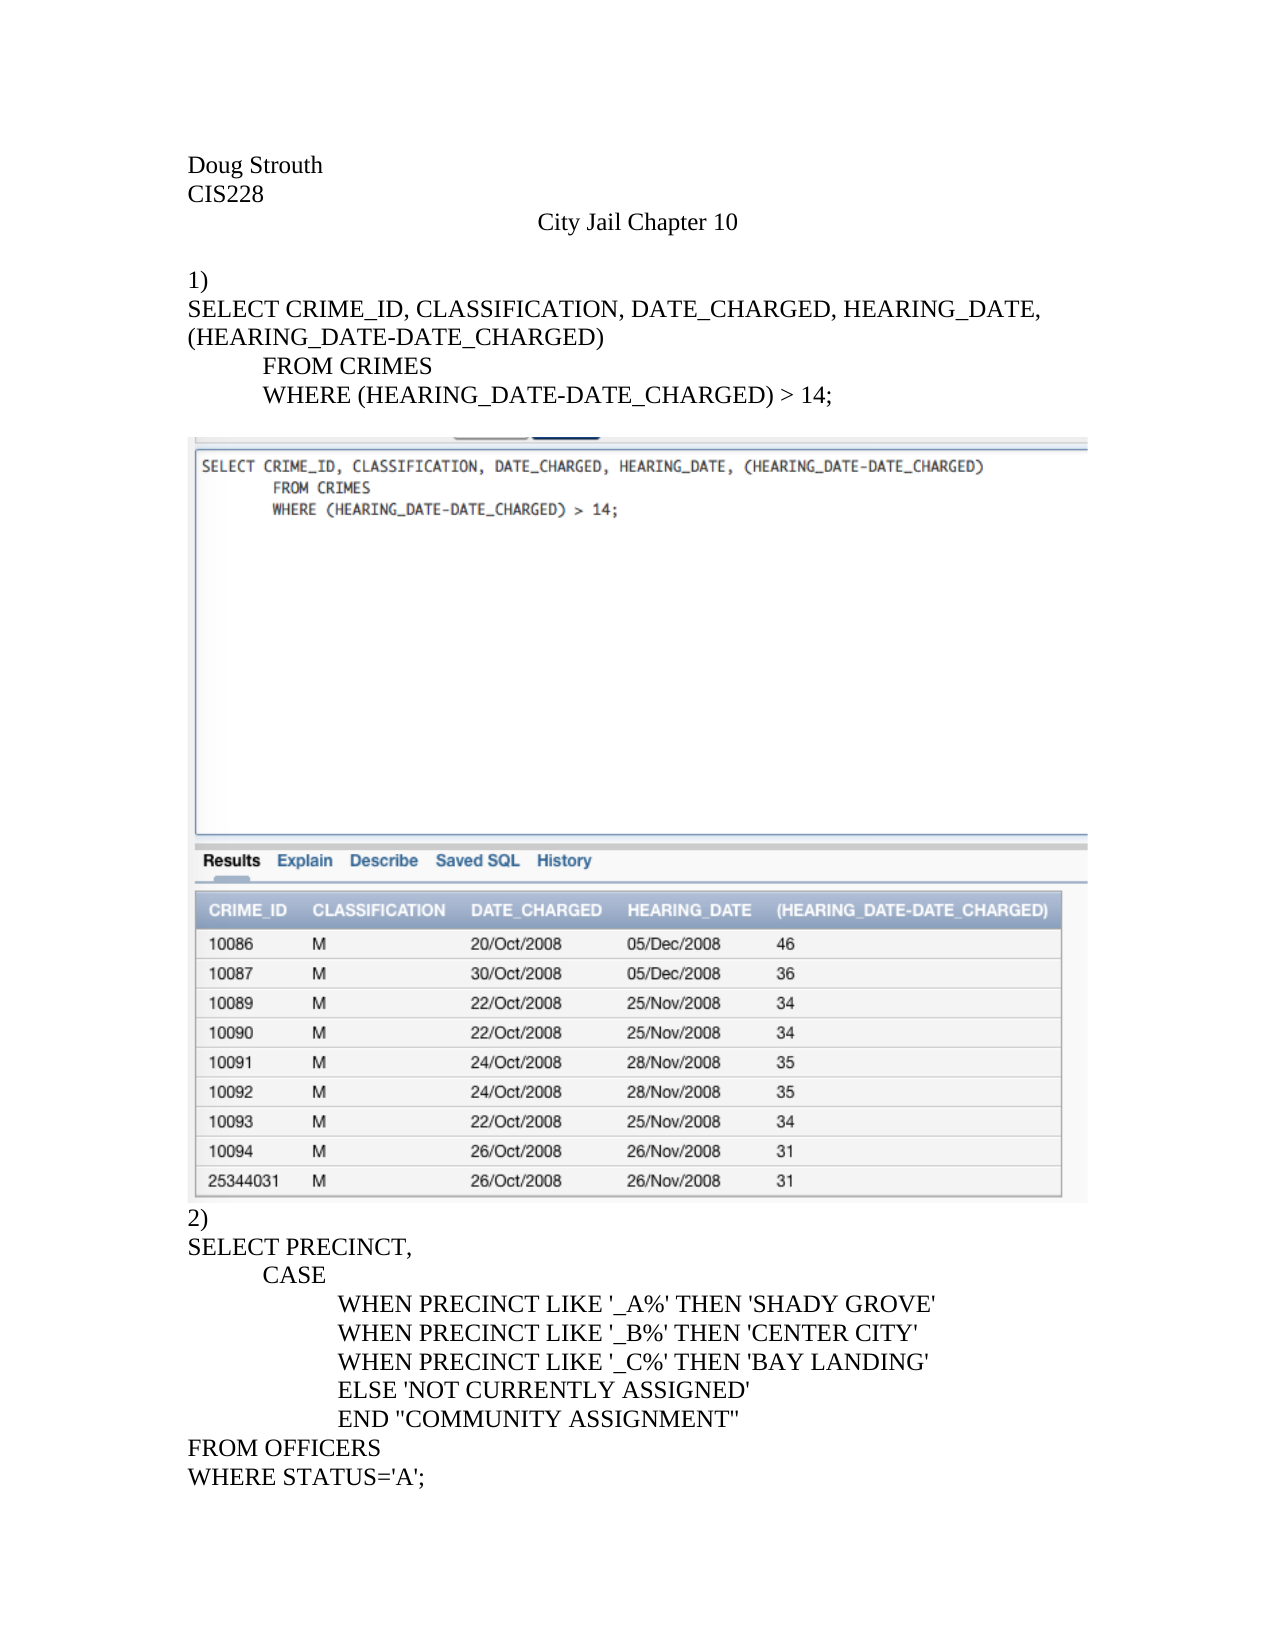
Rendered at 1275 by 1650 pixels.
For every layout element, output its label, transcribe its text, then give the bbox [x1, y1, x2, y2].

text WHEN PRECINCT LIKE '_C%' THEN 'BAY LANDING' [187, 1347, 1087, 1376]
text WHERE STATUS='A'; [187, 1462, 1087, 1491]
text ELSE 'NOT CURRENTLY ASSIGNED' [187, 1376, 1087, 1404]
text WHEN PRECINCT LIKE '_A%' THEN 'SHADY GROVE' [187, 1289, 1087, 1318]
text FROM OFFICERS [187, 1433, 1087, 1462]
text CASE [187, 1261, 1087, 1289]
text END "COMMUNITY ASSIGNMENT" [187, 1404, 1087, 1433]
picture [187, 437, 1088, 1203]
text SELECT PRECINCT, [187, 1232, 1087, 1261]
text WHERE (HEARING_DATE-DATE_CHARGED) > 14; [187, 380, 1087, 409]
text Doug Strouth [187, 150, 1087, 179]
text CIS228 [187, 179, 1087, 207]
text FROM CRIMES [187, 351, 1087, 380]
text WHEN PRECINCT LIKE '_B%' THEN 'CENTER CITY' [187, 1318, 1087, 1347]
text SELECT CRIME_ID, CLASSIFICATION, DATE_CHARGED, HEARING_DATE, (HEARING_DATE-DATE_CHARGED) [187, 294, 1087, 351]
text 1) [187, 265, 1087, 294]
text 2) [187, 1203, 1087, 1232]
text City Jail Chapter 10 [187, 207, 1087, 236]
